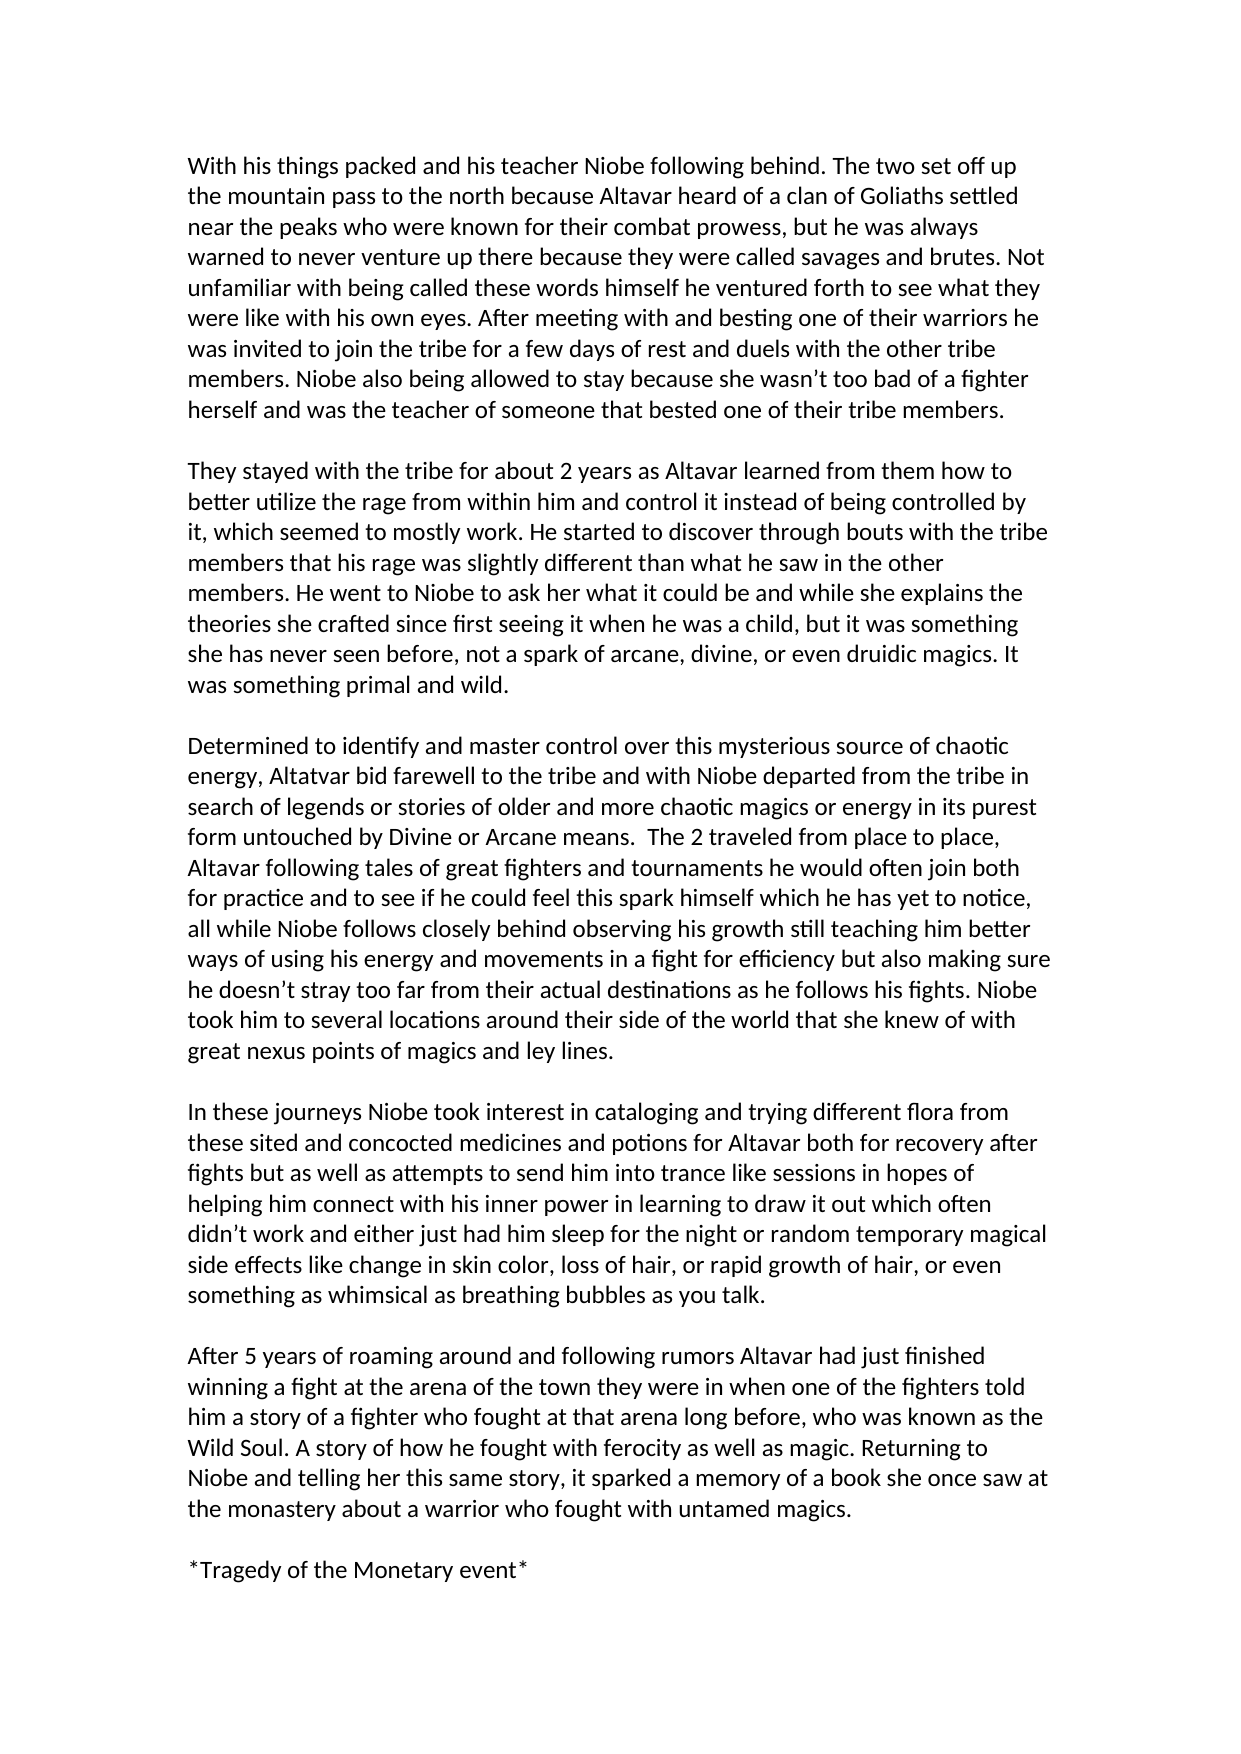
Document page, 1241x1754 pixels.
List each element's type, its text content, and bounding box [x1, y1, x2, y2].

text After 5 years of roaming around and following rumors Altavar had just finished winning a fight at the arena of the town they were in when one of the fighters told him a story of a fighter who fought at that arena long before, who was known as the Wild Soul. A story of how he fought with ferocity as well as magic. Returning to Niobe and telling her this same story, it sparked a memory of a book she once saw at the monastery about a warrior who fought with untamed magics. [187, 1340, 1053, 1523]
text With his things packed and his teacher Niobe following behind. The two set off up the mountain pass to the north because Altavar heard of a clan of Goliaths settled near the peaks who were known for their combat prowess, but he was always warned to never venture up there because they were called savages and brutes. Not unfamiliar with being called these words himself he ventured forth to see what they were like with his own eyes. After meeting with and besting one of their warriors he was invited to join the tribe for a few days of rest and duels with the other tribe members. Niobe also being allowed to stay because she wasn’t too bad of a fighter herself and was the teacher of someone that bested one of their tribe members. [187, 150, 1053, 425]
text In these journeys Niobe took interest in cataloging and trying different flora from these sited and concocted medicines and potions for Altavar both for recovery after fights but as well as attempts to send him into trance like sessions in hopes of helping him connect with his inner power in learning to draw it out which often didn’t work and either just had him sleep for the night or random temporary magical side effects like change in skin color, loss of hair, or rapid growth of hair, or even something as whimsical as breathing bubbles as you talk. [187, 1096, 1053, 1310]
text *Tragedy of the Monetary event* [187, 1554, 1053, 1584]
text They stayed with the tribe for about 2 years as Altavar learned from them how to better utilize the rage from within him and control it instead of being controlled by it, which seemed to mostly work. He started to discover through bouts with the tribe members that his rage was slightly different than what he saw in the other members. He went to Niobe to ask her what it could be and while she explains the theories she crafted since first seeing it when he was a child, but it was something she has never seen before, not a spark of arcane, divine, or even druidic magics. It was something primal and wild. [187, 455, 1053, 699]
text Determined to identify and master control over this mysterious source of chaotic energy, Altatvar bid farewell to the tribe and with Niobe departed from the tribe in search of legends or stories of older and more chaotic magics or energy in its purest form untouched by Divine or Arcane means. The 2 traveled from place to place, Altavar following tales of great fighters and tournaments he would often join both for practice and to see if he could feel this spark himself which he has yet to notice, all while Niobe follows closely behind observing his growth still teaching him better ways of using his energy and movements in a fight for efficiency but also making sure he doesn’t stray too far from their actual destinations as he follows his fights. Niobe took him to several locations around their side of the world that she knew of with great nexus points of magics and ley lines. [187, 730, 1053, 1066]
